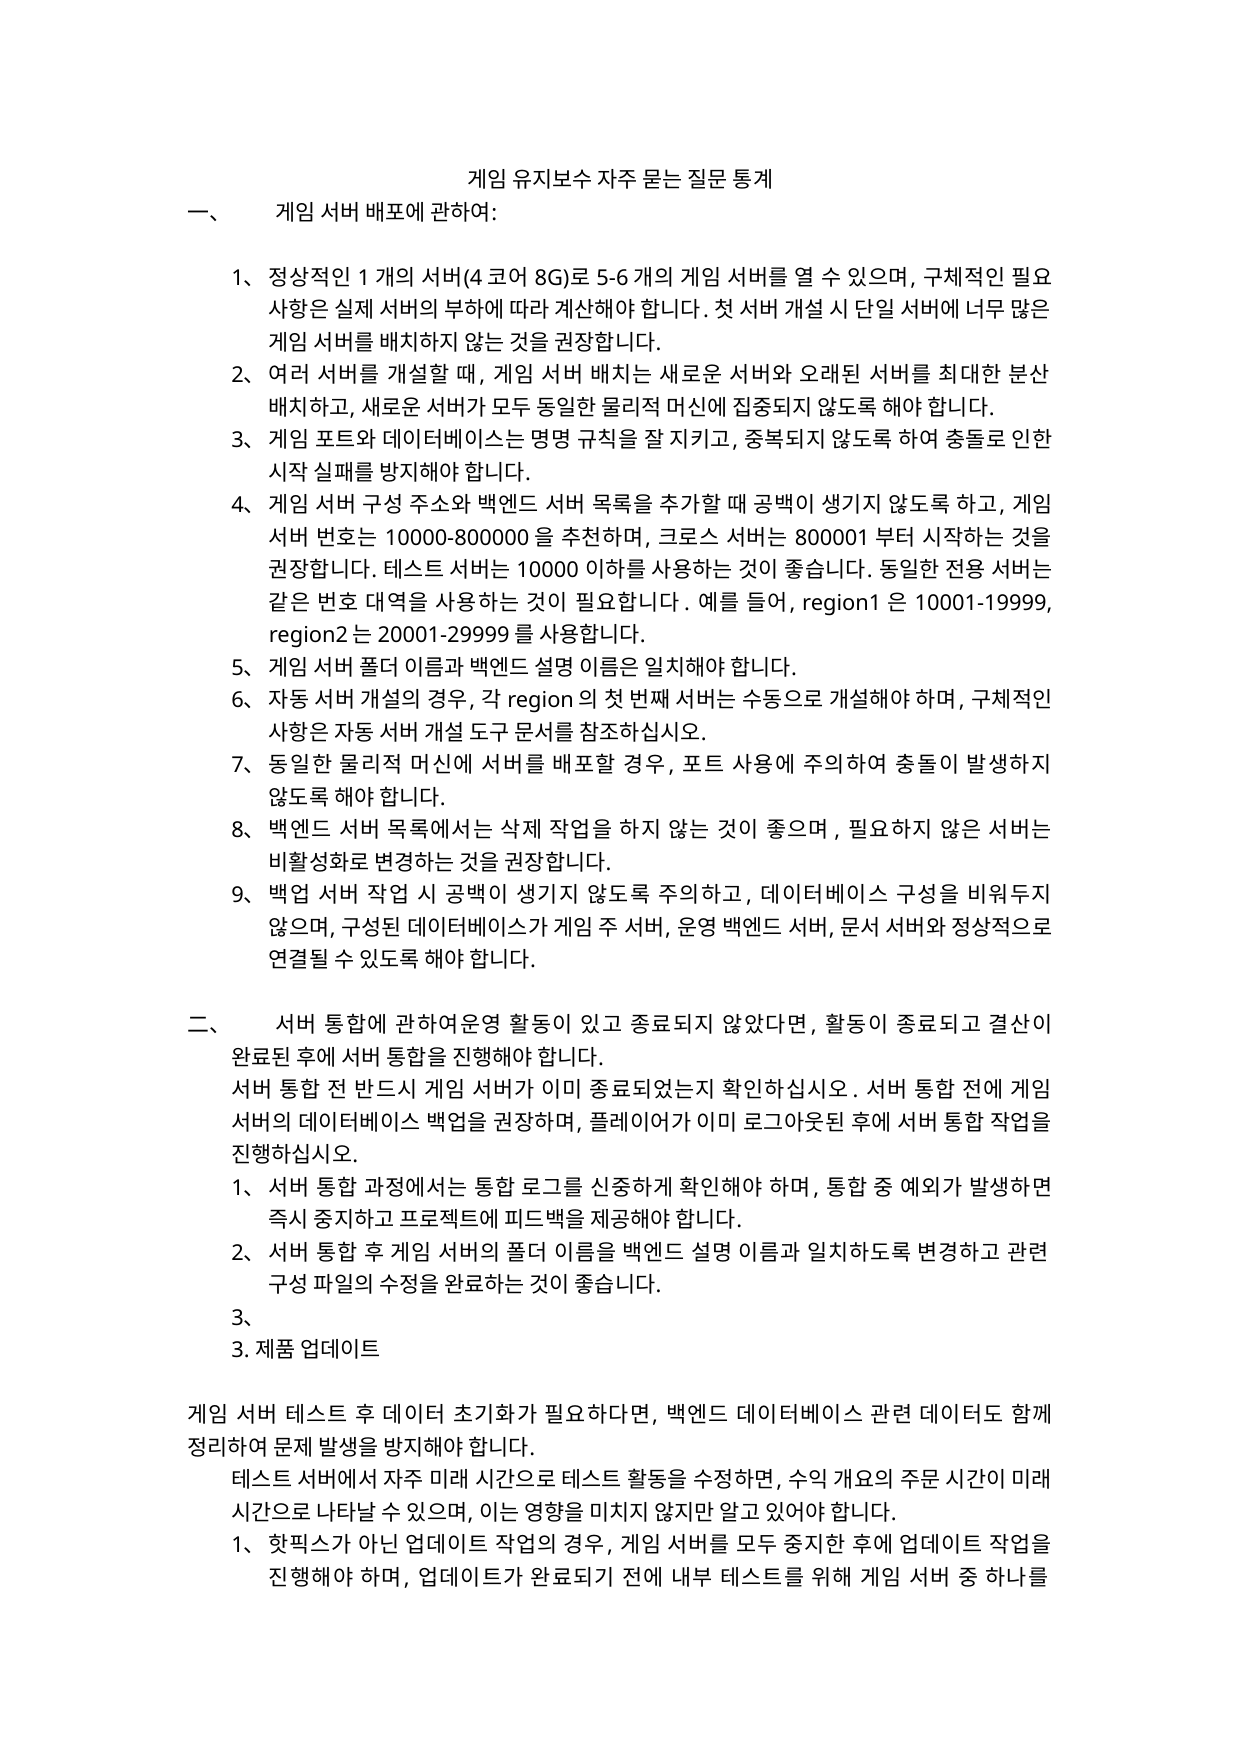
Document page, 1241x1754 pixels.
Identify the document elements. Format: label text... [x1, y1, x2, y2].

list 서버 통합 전 반드시 게임 서버가 이미 종료되었는지 확인하십시오. 서버 통합 전에 게임 서버의 데이터베이스 백업을 권장하며, 플레이어가 이미 로그아웃된 후에 서버 통합 작업을 진행하십시오. [231, 1072, 1053, 1169]
list 백엔드 서버 목록에서는 삭제 작업을 하지 않는 것이 좋으며, 필요하지 않은 서버는 비활성화로 변경하는 것을 권장합니다. [231, 812, 1053, 877]
text 게임 서버 테스트 후 데이터 초기화가 필요하다면, 백엔드 데이터베이스 관련 데이터도 함께 정리하여 문제 발생을 방지해야 합니다. [187, 1397, 1053, 1462]
list 게임 서버 배포에 관하여: [187, 194, 1053, 227]
list 게임 서버 구성 주소와 백엔드 서버 목록을 추가할 때 공백이 생기지 않도록 하고, 게임 서버 번호는 10000-800000을 추천하며, 크로스 서버는 800001부터 시작하는 것을 권장합니다. 테스트 서버는 10000 이하를 사용하는 것이 좋습니다. 동일한 전용 서버는 같은 번호 대역을 사용하는 것이 필요합니다. 예를 들어, region1은 10001-19999, region2는 20001-29999를 사용합니다. [231, 487, 1053, 649]
list 서버 통합 과정에서는 통합 로그를 신중하게 확인해야 하며, 통합 중 예외가 발생하면 즉시 중지하고 프로젝트에 피드백을 제공해야 합니다. [231, 1169, 1053, 1234]
list 정상적인 1개의 서버(4코어 8G)로 5-6개의 게임 서버를 열 수 있으며, 구체적인 필요 사항은 실제 서버의 부하에 따라 계산해야 합니다. 첫 서버 개설 시 단일 서버에 너무 많은 게임 서버를 배치하지 않는 것을 권장합니다. [231, 259, 1053, 357]
text 게임 유지보수 자주 묻는 질문 통계 [187, 162, 1053, 194]
list 동일한 물리적 머신에 서버를 배포할 경우, 포트 사용에 주의하여 충돌이 발생하지 않도록 해야 합니다. [231, 747, 1053, 812]
list 테스트 서버에서 자주 미래 시간으로 테스트 활동을 수정하면, 수익 개요의 주문 시간이 미래 시간으로 나타날 수 있으며, 이는 영향을 미치지 않지만 알고 있어야 합니다. [231, 1462, 1053, 1527]
list 3. 제품 업데이트 [231, 1332, 1053, 1364]
list 게임 서버 폴더 이름과 백엔드 설명 이름은 일치해야 합니다. [231, 649, 1053, 682]
list 게임 포트와 데이터베이스는 명명 규칙을 잘 지키고, 중복되지 않도록 하여 충돌로 인한 시작 실패를 방지해야 합니다. [231, 422, 1053, 487]
list 자동 서버 개설의 경우, 각 region의 첫 번째 서버는 수동으로 개설해야 하며, 구체적인 사항은 자동 서버 개설 도구 문서를 참조하십시오. [231, 682, 1053, 747]
list 서버 통합에 관하여운영 활동이 있고 종료되지 않았다면, 활동이 종료되고 결산이 완료된 후에 서버 통합을 진행해야 합니다. [187, 1007, 1053, 1072]
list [231, 1527, 1053, 1592]
list 서버 통합 후 게임 서버의 폴더 이름을 백엔드 설명 이름과 일치하도록 변경하고 관련 구성 파일의 수정을 완료하는 것이 좋습니다. [231, 1234, 1053, 1299]
list 여러 서버를 개설할 때, 게임 서버 배치는 새로운 서버와 오래된 서버를 최대한 분산 배치하고, 새로운 서버가 모두 동일한 물리적 머신에 집중되지 않도록 해야 합니다. [231, 357, 1053, 422]
list 백업 서버 작업 시 공백이 생기지 않도록 주의하고, 데이터베이스 구성을 비워두지 않으며, 구성된 데이터베이스가 게임 주 서버, 운영 백엔드 서버, 문서 서버와 정상적으로 연결될 수 있도록 해야 합니다. [231, 877, 1053, 974]
